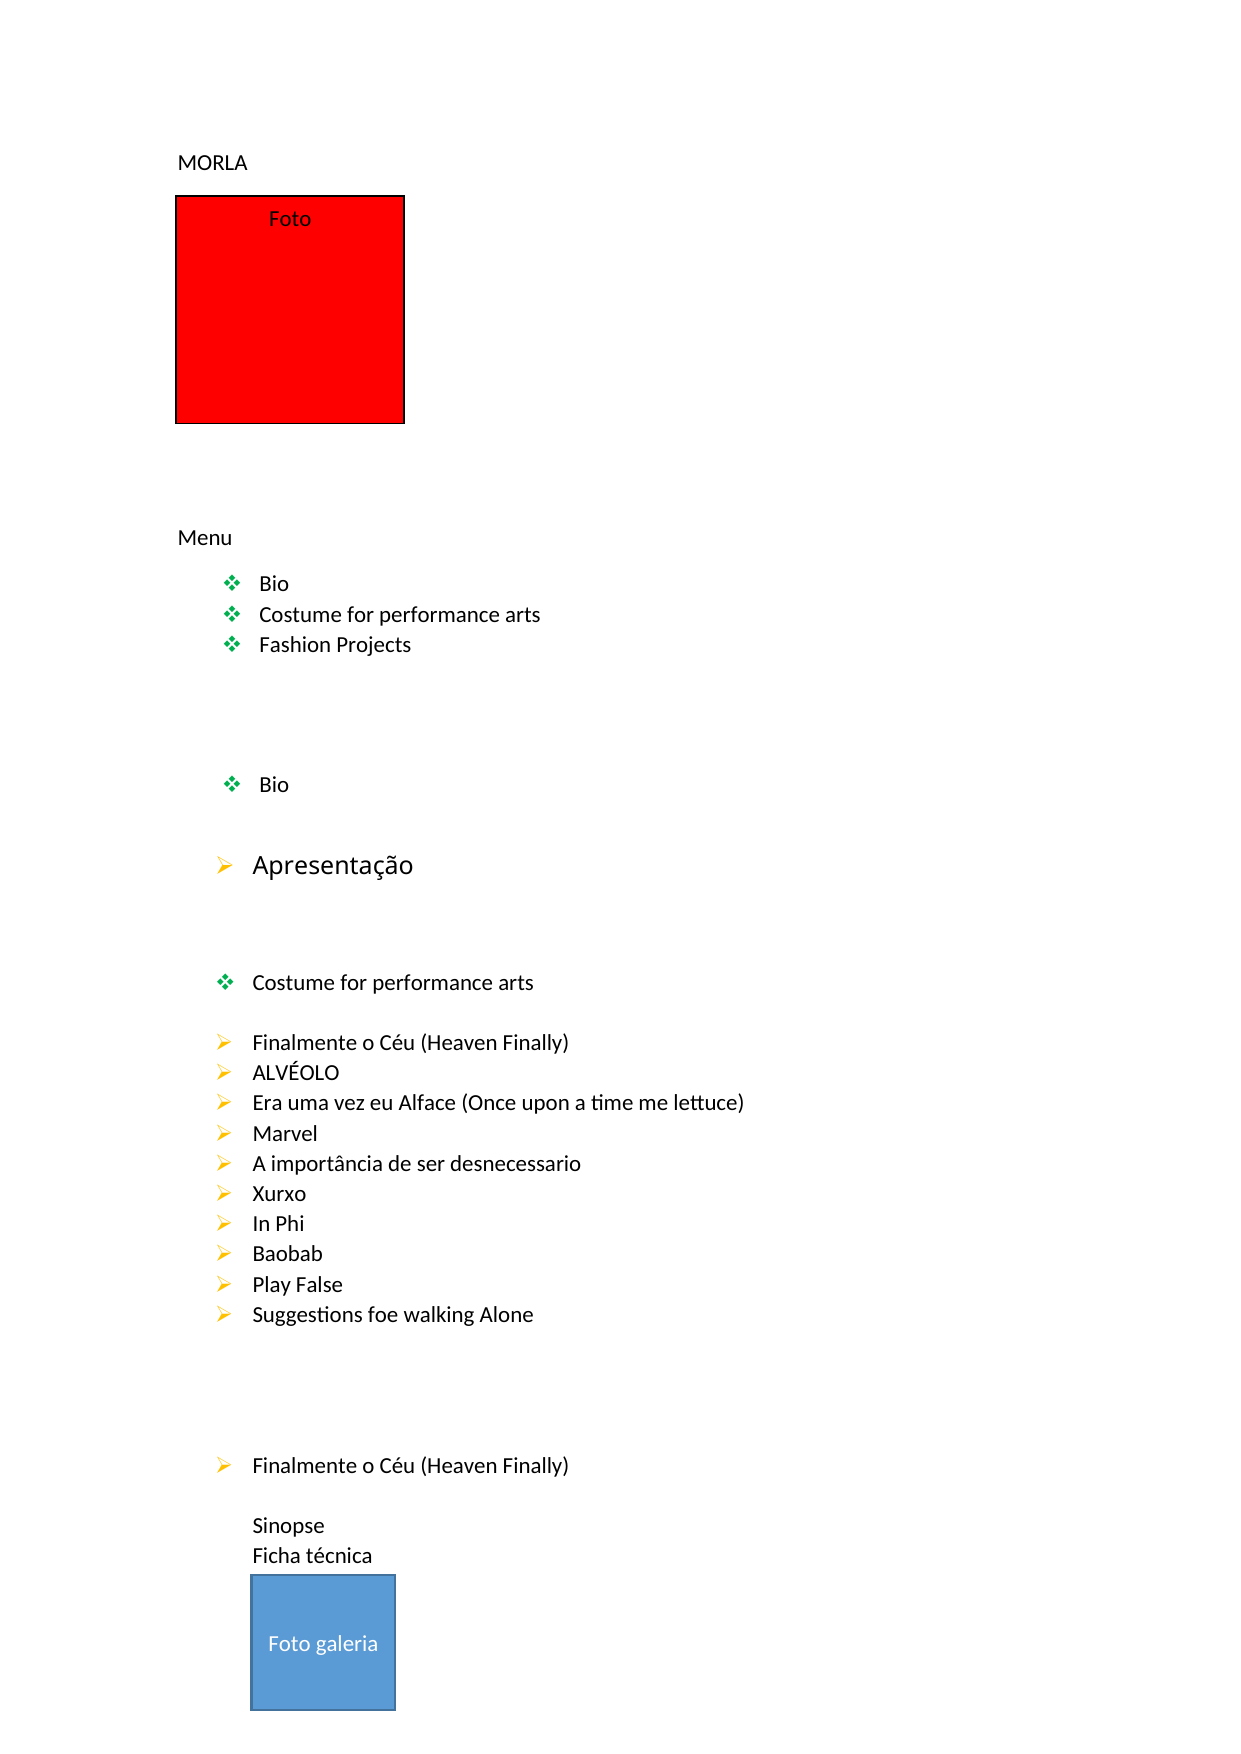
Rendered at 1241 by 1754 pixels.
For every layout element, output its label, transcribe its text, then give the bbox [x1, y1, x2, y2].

list Finalmente o Céu (Heaven Finally) [215, 1028, 1063, 1056]
list Marvel [215, 1119, 1063, 1147]
list Play False [215, 1270, 1063, 1298]
list Xurxo [215, 1179, 1063, 1207]
list A importância de ser desnecessario [215, 1149, 1063, 1177]
list Finalmente o Céu (Heaven Finally) [215, 1451, 1063, 1479]
list Baobab [215, 1239, 1063, 1268]
list Fashion Projects [222, 630, 1063, 658]
list Costume for performance arts [215, 968, 1063, 996]
list Bio [222, 771, 1063, 798]
list Sinopse [252, 1511, 1063, 1539]
text Menu [177, 523, 1063, 551]
list Era uma vez eu Alface (Once upon a time me lettuce) [215, 1088, 1063, 1117]
list Bio [222, 569, 1063, 597]
list In Phi [215, 1209, 1063, 1237]
list Apresentação [215, 848, 1063, 882]
text MORLA [177, 148, 1063, 176]
list Suggestions foe walking Alone [215, 1300, 1063, 1328]
list Ficha técnica [252, 1542, 1063, 1570]
list Costume for performance arts [222, 600, 1063, 628]
list ALVÉOLO [215, 1058, 1063, 1086]
